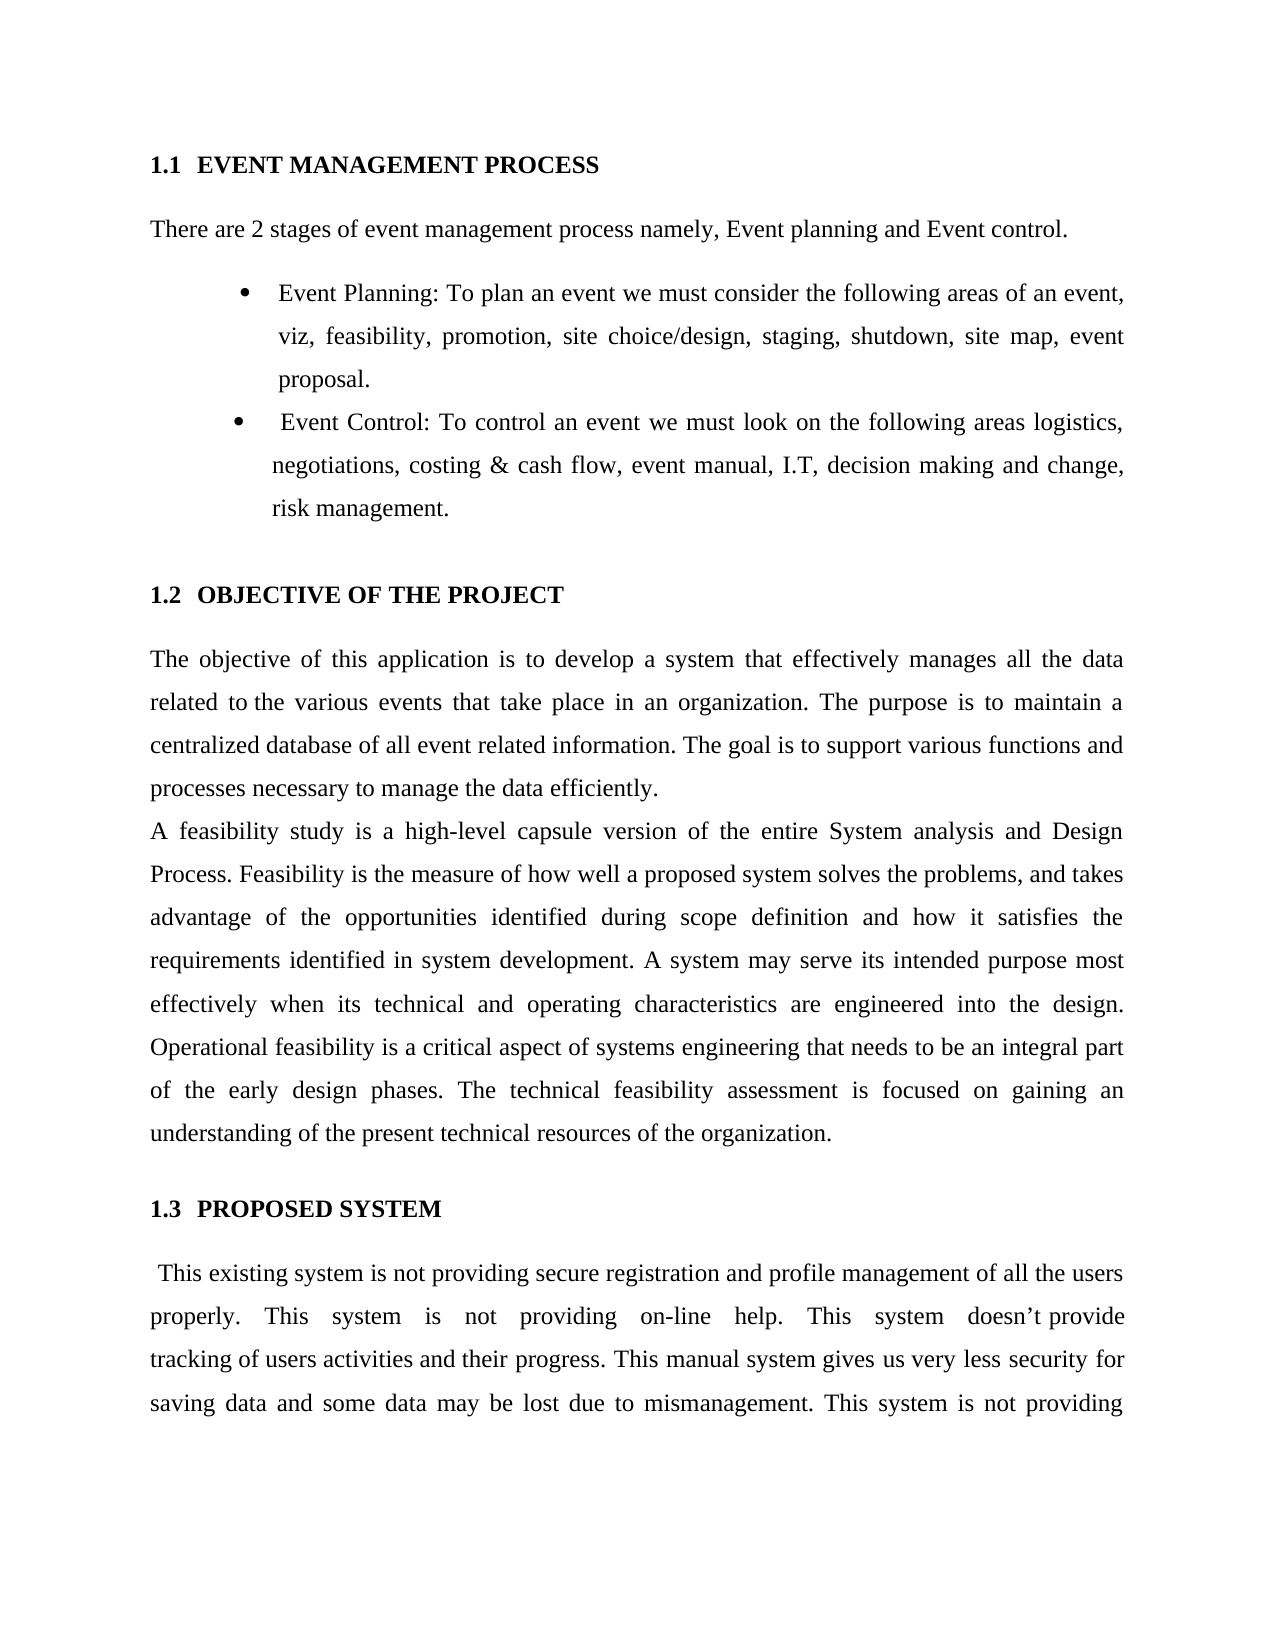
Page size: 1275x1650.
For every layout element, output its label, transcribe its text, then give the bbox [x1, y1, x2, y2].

list Event Planning: To plan an event we must consider the following areas of an event, viz, feasibility, promotion, site choice/design, staging, shutdown, site map, event proposal. [241, 278, 1125, 393]
list Event Control: To control an event we must look on the following areas logistics, negotiations, costing & cash flow, event manual, I.T, decision making and change, risk management. [234, 407, 1125, 522]
list OBJECTIVE OF THE PROJECT [150, 580, 1125, 608]
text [150, 1258, 1125, 1416]
text A feasibility study is a high-level capsule version of the entire System analysis and Design Process. Feasibility is the measure of how well a proposed system solves the problems, and takes advantage of the opportunities identified during scope definition and how it satisfies the requirements identified in system development. A system may serve its intended purpose most effectively when its technical and operating characteristics are engineered into the design. Operational feasibility is a critical aspect of systems engineering that needs to be an integral part of the early design phases. The technical feasibility assessment is focused on gaining an understanding of the present technical resources of the organization. [150, 816, 1125, 1147]
text There are 2 stages of event management process namely, Event planning and Event control. [150, 214, 1125, 243]
text The objective of this application is to develop a system that effectively manages all the data related to the various events that take place in an organization. The purpose is to maintain a centralized database of all event related information. The goal is to support various functions and processes necessary to manage the data efficiently. [150, 644, 1125, 802]
list PROPOSED SYSTEM [150, 1194, 1125, 1223]
list EVENT MANAGEMENT PROCESS [150, 150, 1125, 179]
